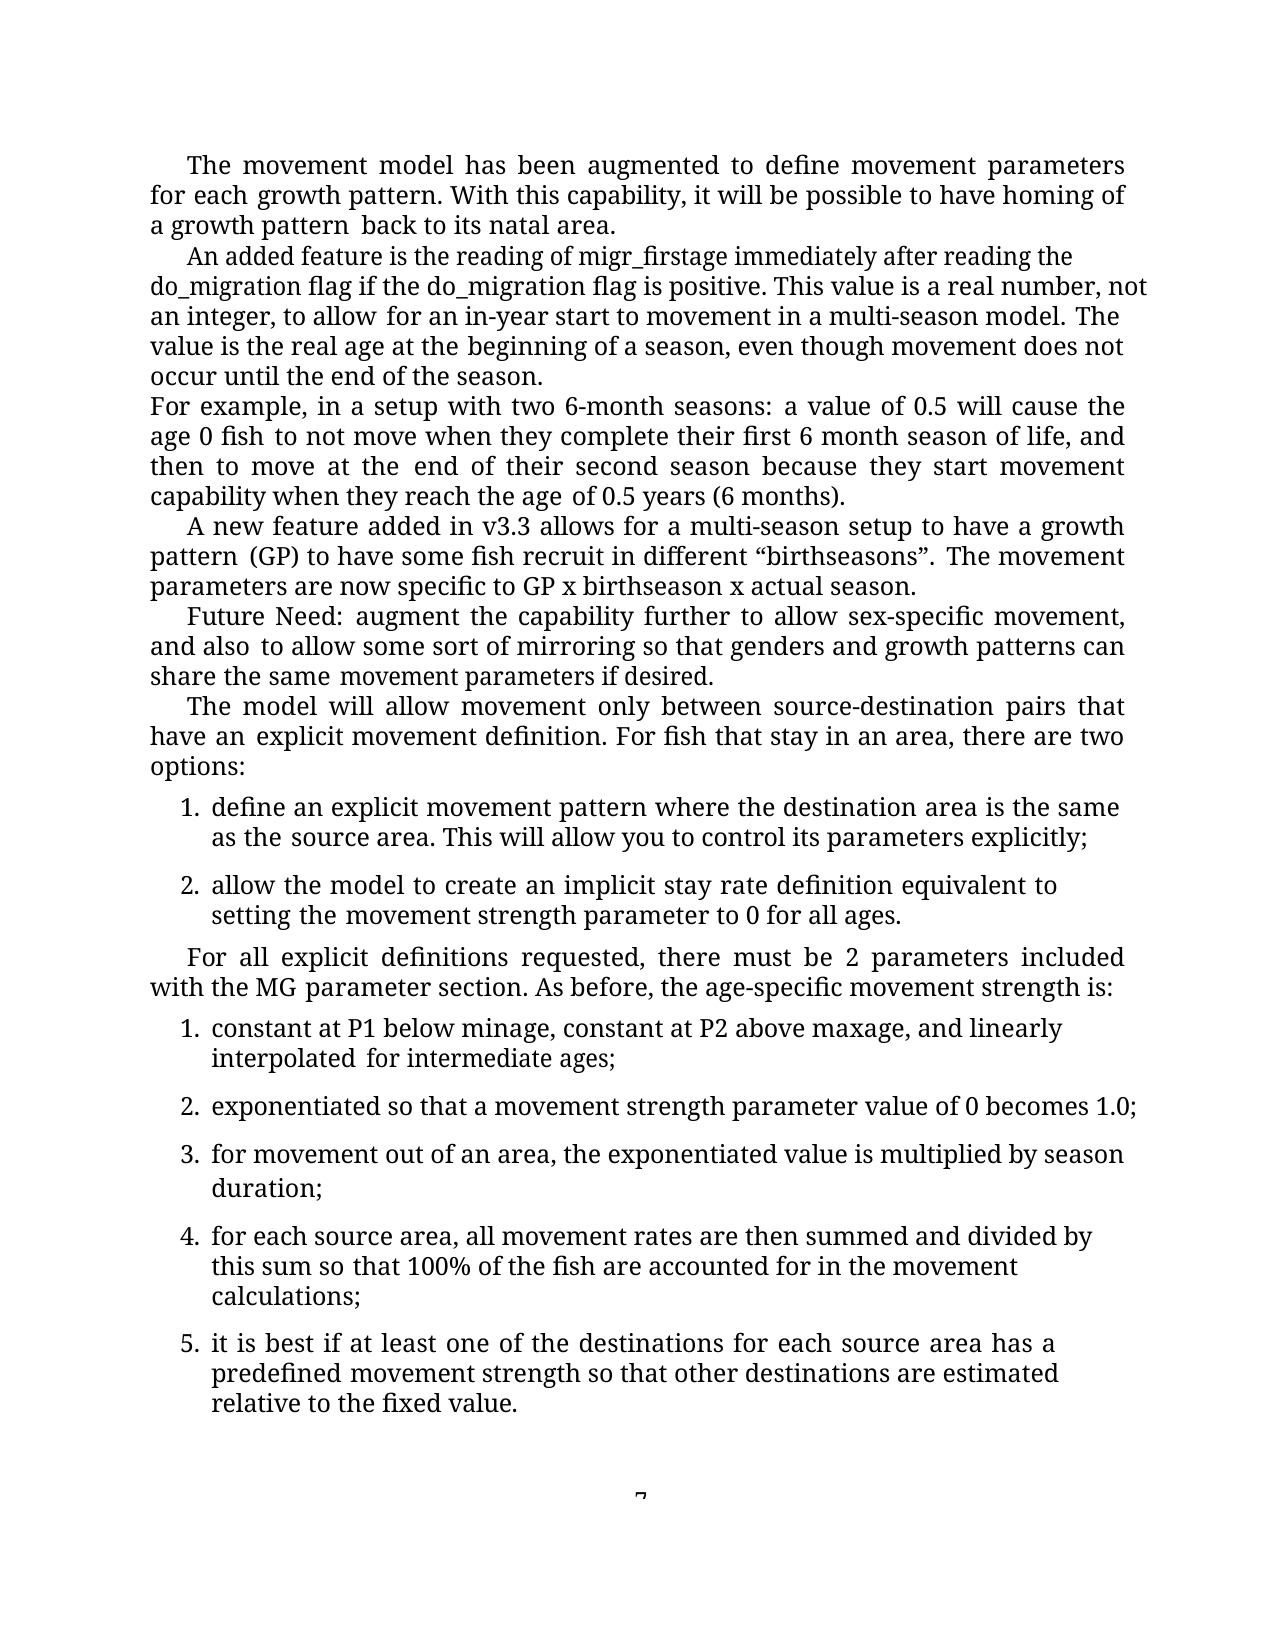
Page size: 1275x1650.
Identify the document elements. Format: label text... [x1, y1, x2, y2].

text A new feature added in v3.3 allows for a multi-season setup to have a growth pattern (GP) to have some fish recruit in different “birthseasons”. The movement parameters are now specific to GP x birthseason x actual season. [150, 511, 1125, 601]
text For example, in a setup with two 6-month seasons: a value of 0.5 will cause the age 0 fish to not move when they complete their first 6 month season of life, and then to move at the end of their second season because they start movement capability when they reach the age of 0.5 years (6 months). [150, 391, 1125, 511]
list it is best if at least one of the destinations for each source area has a predefined movement strength so that other destinations are estimated relative to the fixed value. [180, 1329, 1125, 1419]
text The model will allow movement only between source-destination pairs that have an explicit movement definition. For fish that stay in an area, there are two options: [150, 691, 1125, 781]
list exponentiated so that a movement strength parameter value of 0 becomes 1.0; [180, 1089, 1164, 1123]
list define an explicit movement pattern where the destination area is the same as the source area. This will allow you to control its parameters explicitly; [180, 793, 1125, 853]
list constant at P1 below minage, constant at P2 above maxage, and linearly interpolated for intermediate ages; [180, 1013, 1125, 1073]
text For all explicit definitions requested, there must be 2 parameters included with the MG parameter section. As before, the age-specific movement strength is: [150, 942, 1125, 1002]
text Future Need: augment the capability further to allow sex-specific movement, and also to allow some sort of mirroring so that genders and growth patterns can share the same movement parameters if desired. [150, 601, 1125, 691]
text The movement model has been augmented to define movement parameters for each growth pattern. With this capability, it will be possible to have homing of a growth pattern back to its natal area. [150, 151, 1125, 241]
list for each source area, all movement rates are then summed and divided by this sum so that 100% of the fish are accounted for in the movement calculations; [180, 1221, 1125, 1311]
list allow the model to create an implicit stay rate definition equivalent to setting the movement strength parameter to 0 for all ages. [180, 871, 1125, 931]
text An added feature is the reading of migr_firstage immediately after reading the do_migration flag if the do_migration flag is positive. This value is a real number, not an integer, to allow for an in-year start to movement in a multi-season model. The value is the real age at the beginning of a season, even though movement does not occur until the end of the season. [150, 241, 1151, 391]
list for movement out of an area, the exponentiated value is multiplied by season duration; [180, 1137, 1164, 1205]
